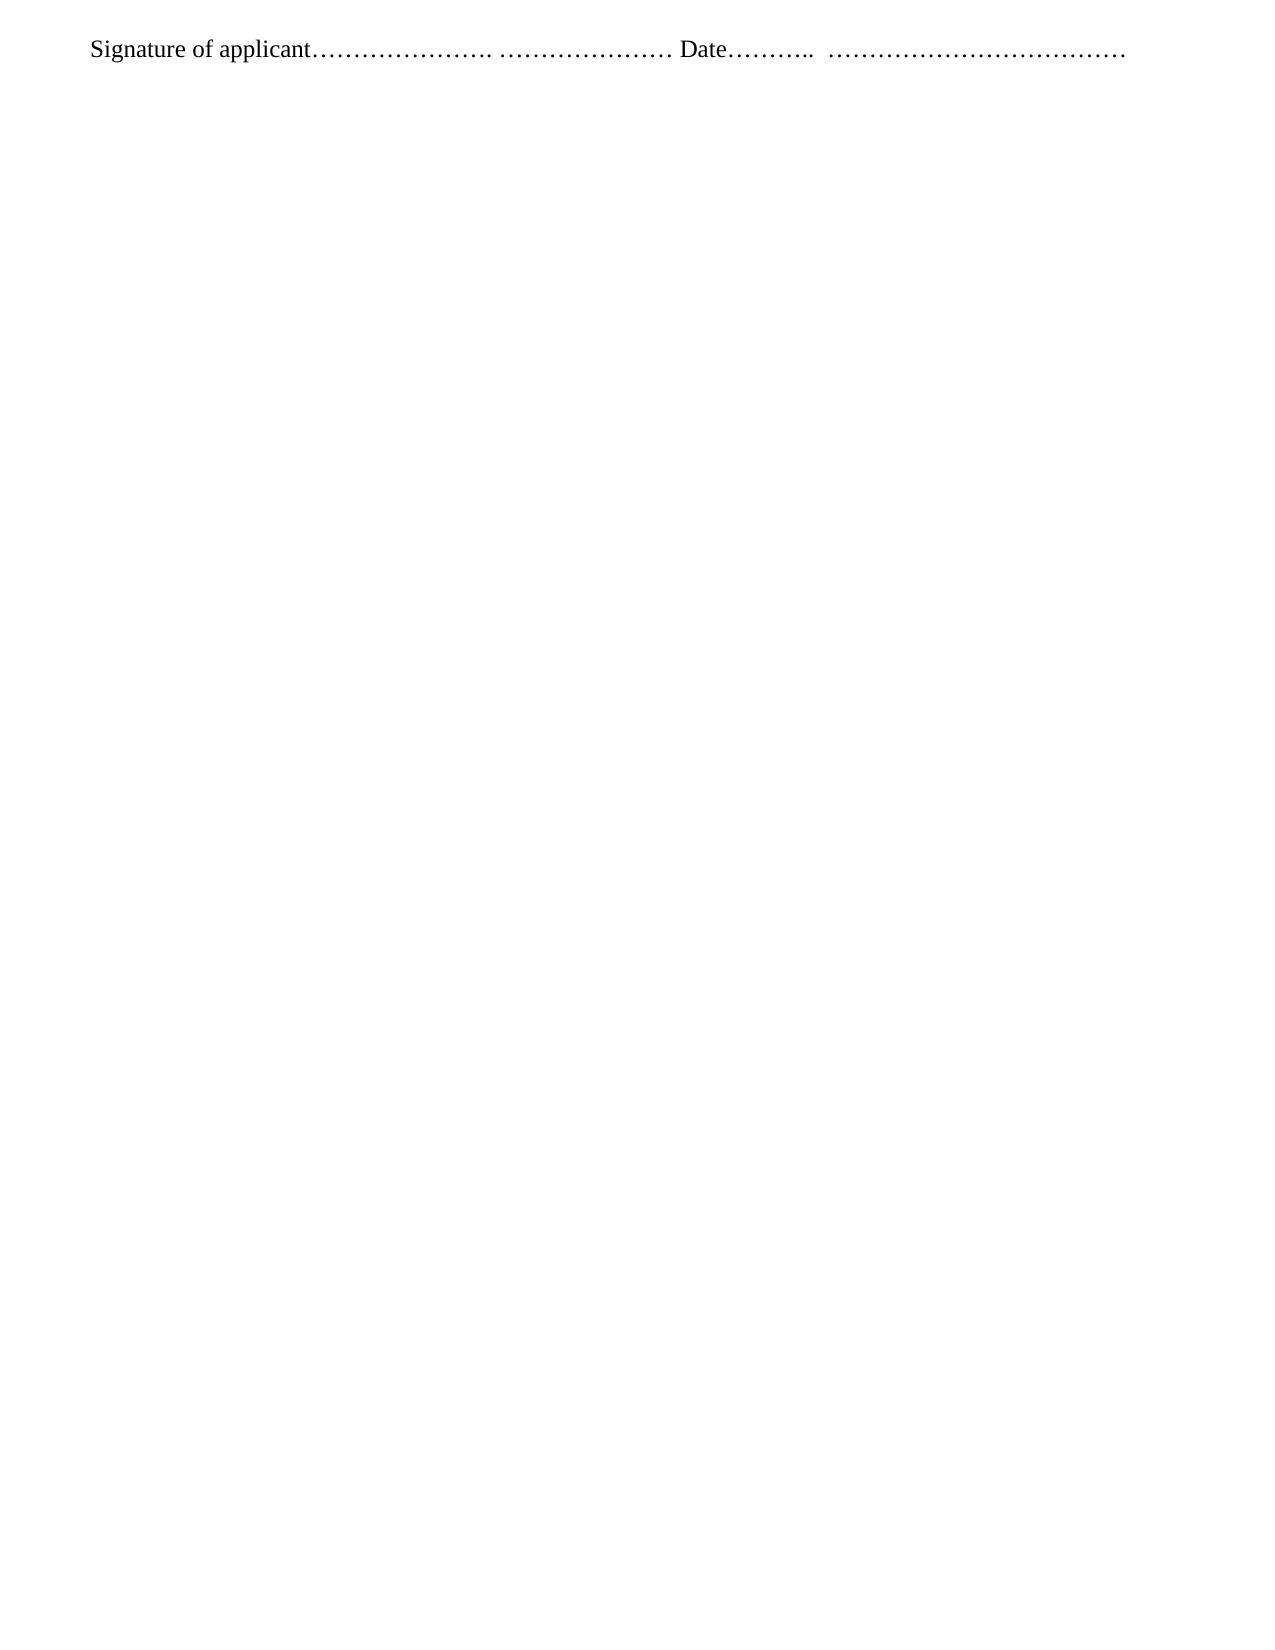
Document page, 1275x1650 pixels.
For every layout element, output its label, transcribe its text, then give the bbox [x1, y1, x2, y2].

text Signature of applicant…………………. ………………… Date……….. ……………………………… [90, 34, 1219, 63]
